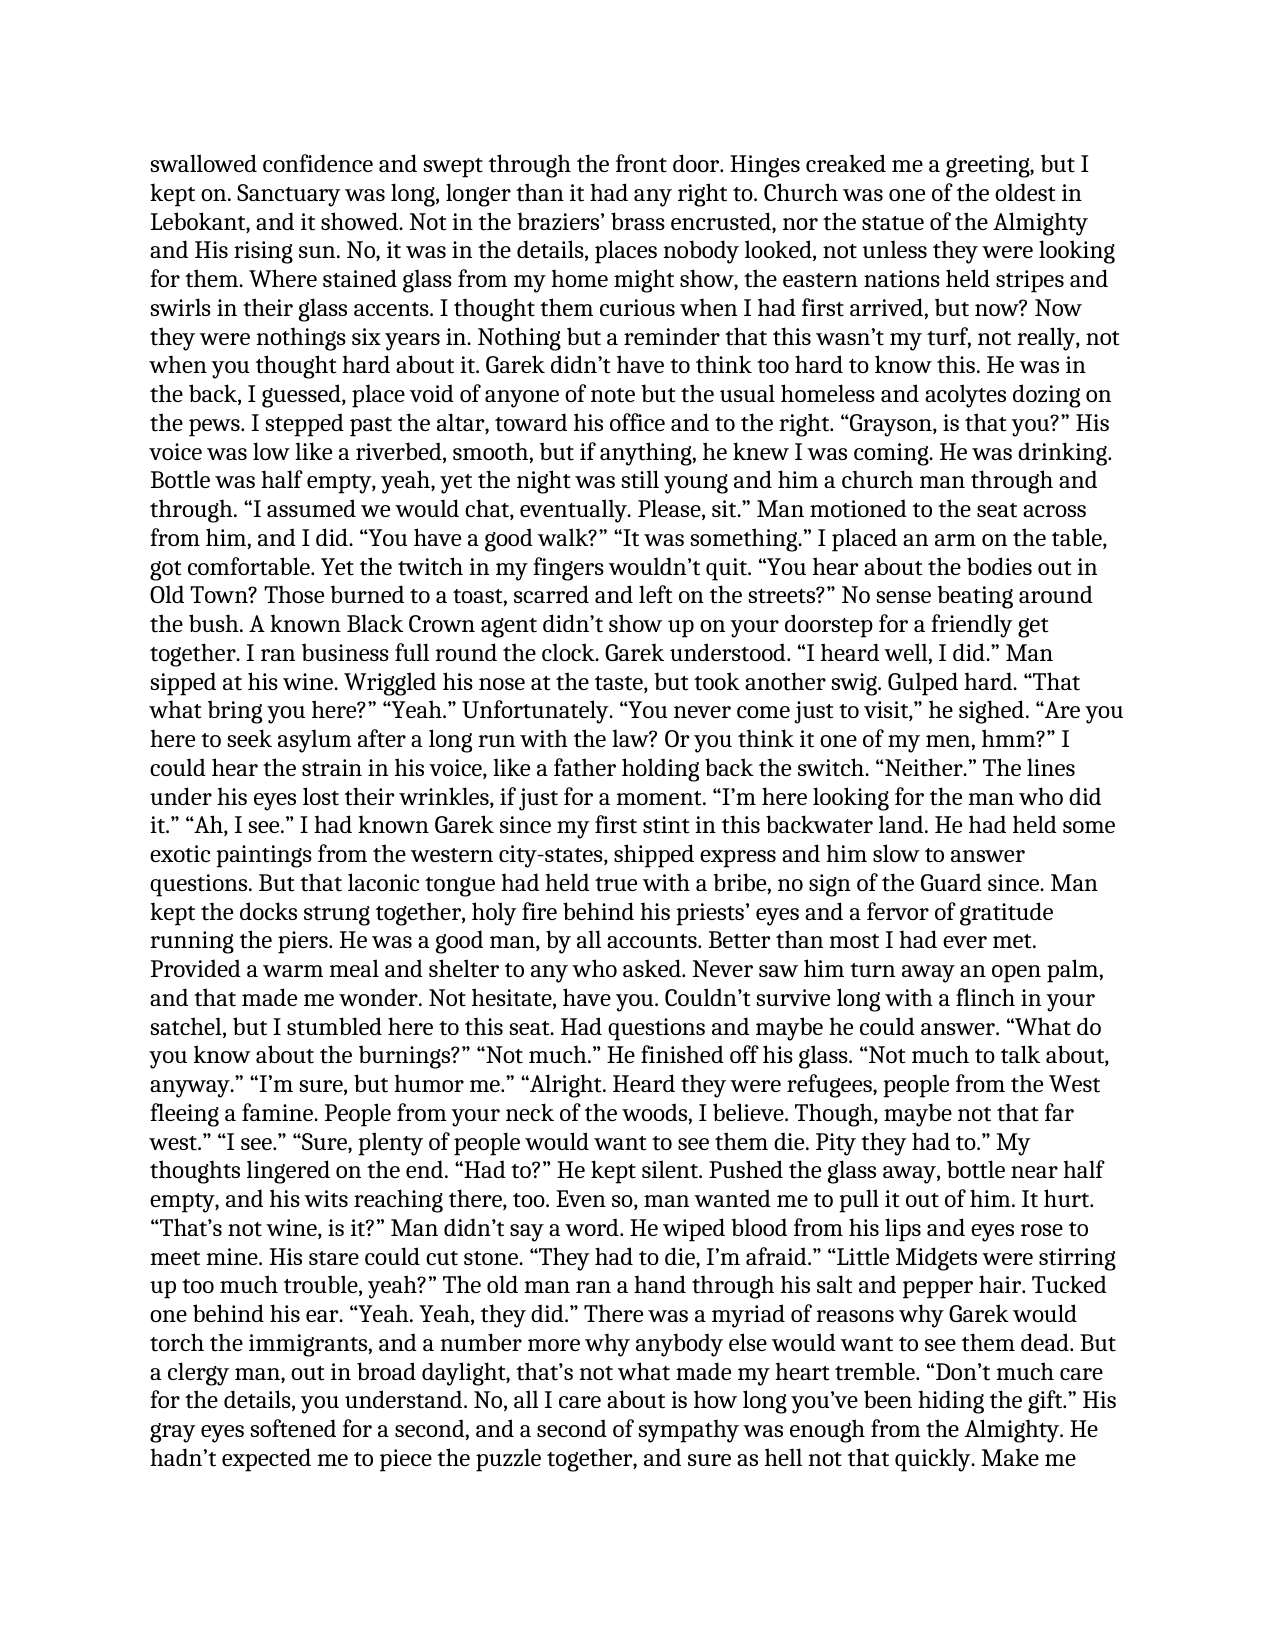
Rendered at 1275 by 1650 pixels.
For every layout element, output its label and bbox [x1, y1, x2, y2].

text [150, 150, 1125, 1472]
